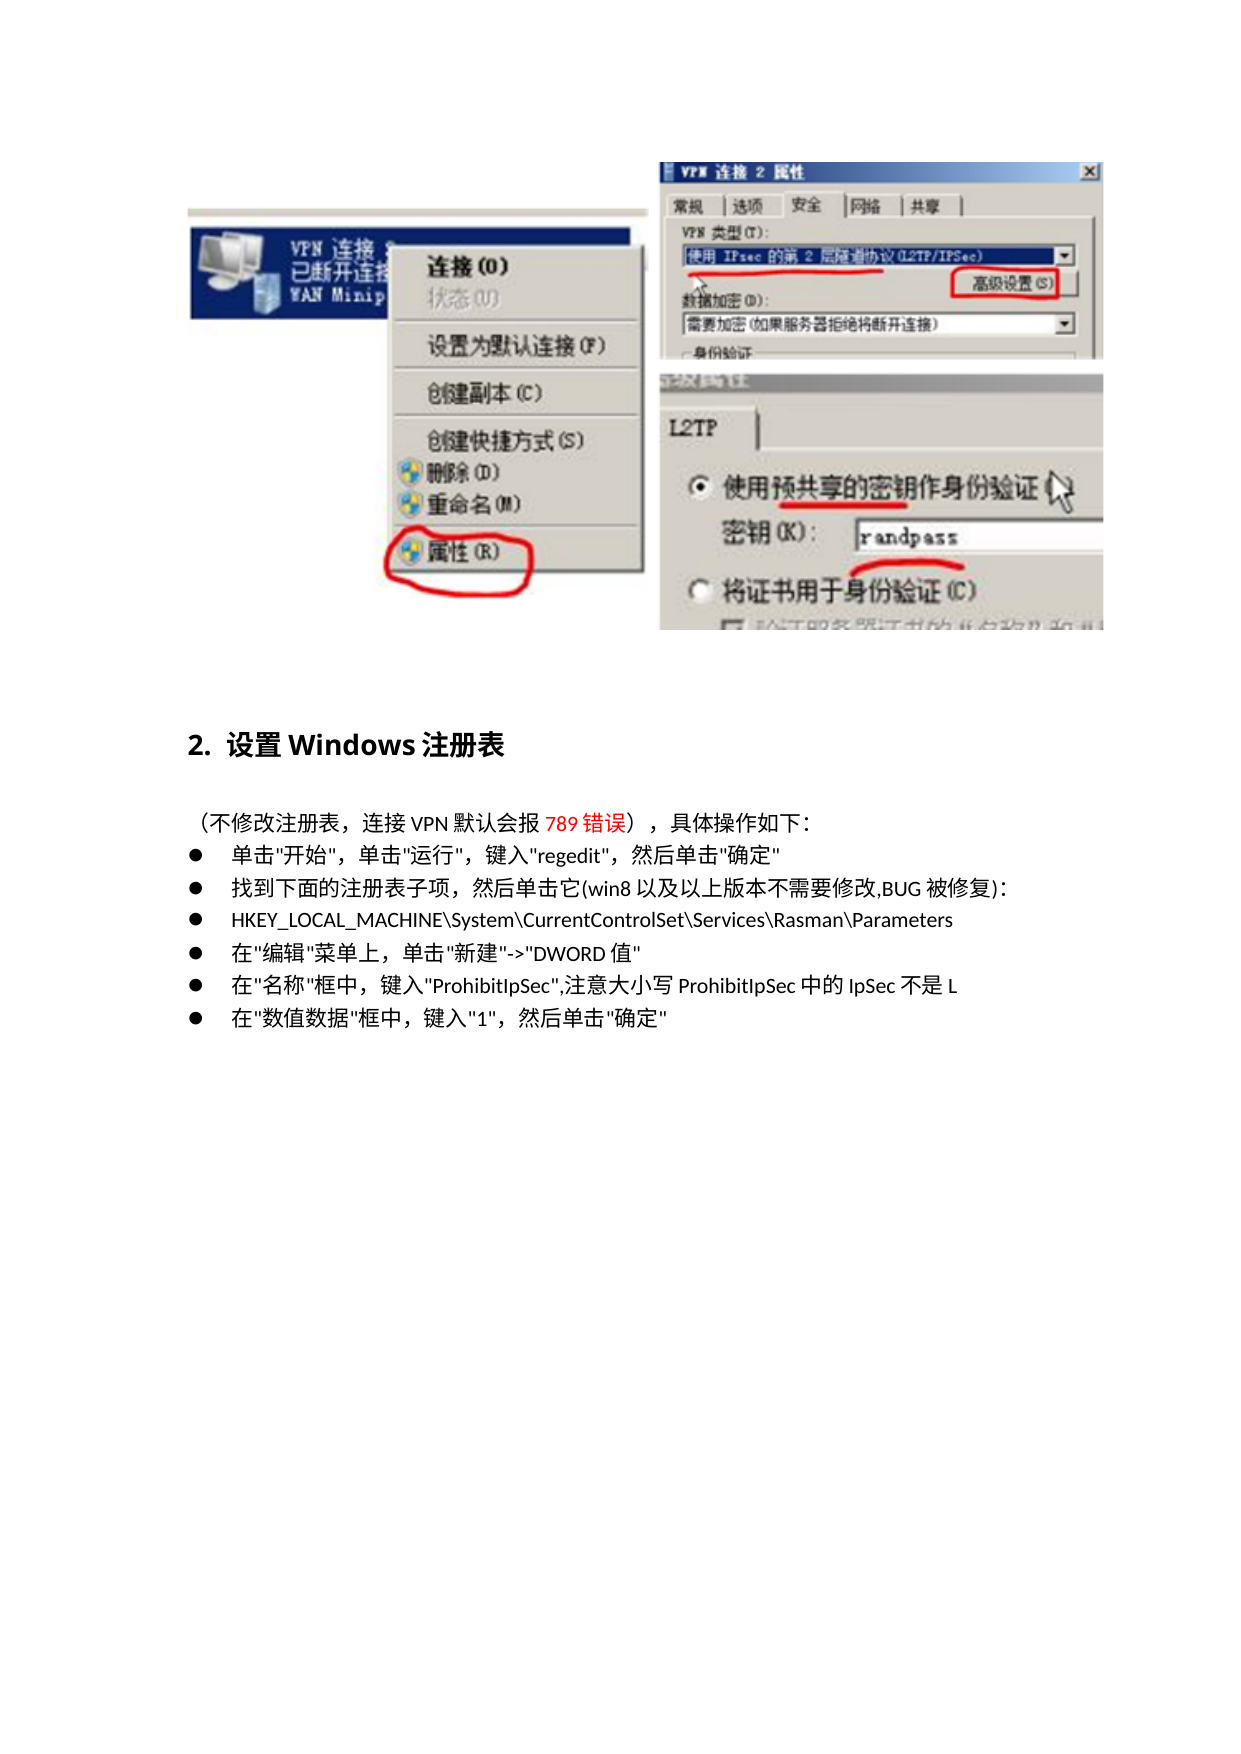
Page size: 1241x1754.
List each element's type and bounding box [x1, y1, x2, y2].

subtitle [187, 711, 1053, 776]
picture [187, 162, 1104, 630]
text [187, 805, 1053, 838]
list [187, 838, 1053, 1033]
